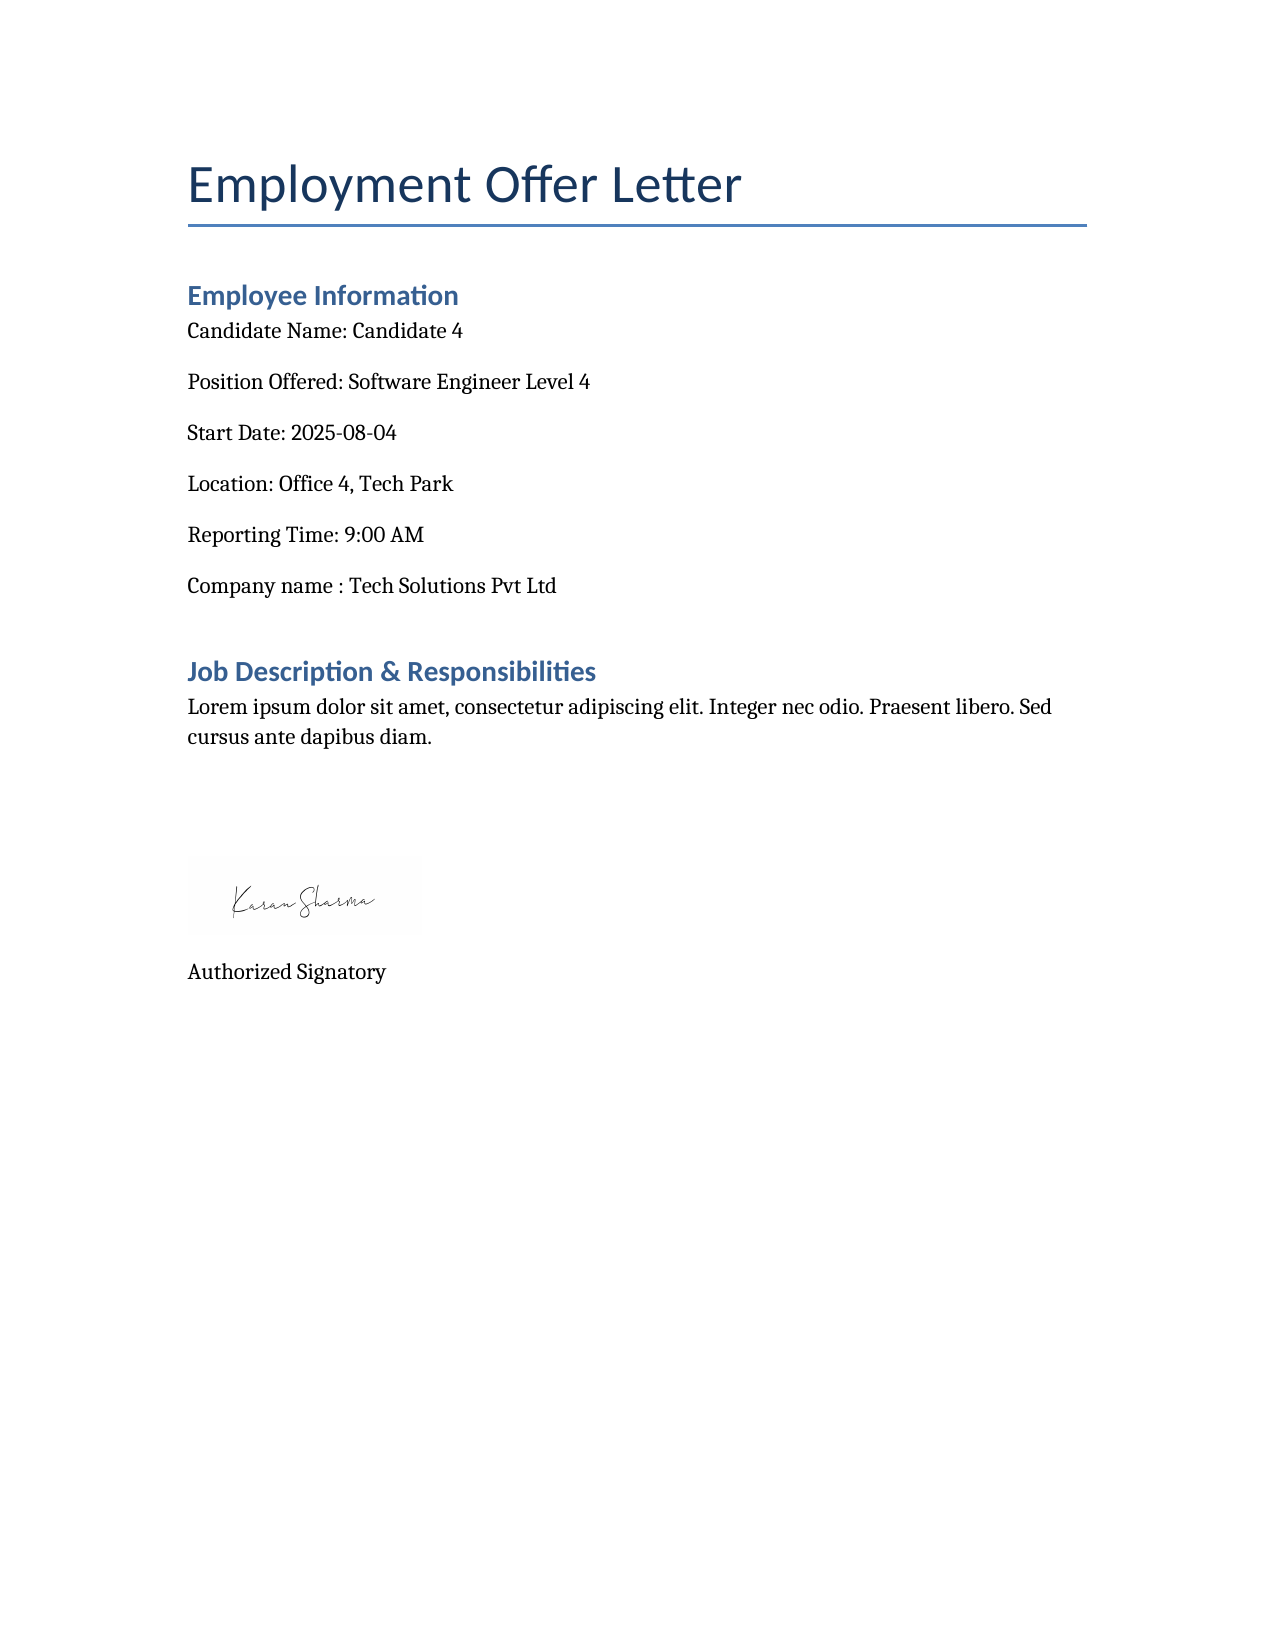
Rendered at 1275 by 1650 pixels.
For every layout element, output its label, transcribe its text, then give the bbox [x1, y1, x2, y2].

subtitle Job Description & Responsibilities [187, 653, 1087, 688]
subtitle Employee Information [187, 277, 1087, 312]
picture [187, 856, 422, 935]
text Start Date: 2025-08-04 [187, 419, 1087, 446]
title Employment Offer Letter [187, 150, 1087, 227]
text Location: Office 4, Tech Park [187, 471, 1087, 497]
text Lorem ipsum dolor sit amet, consectetur adipiscing elit. Integer nec odio. Praesent libero. Sed cursus ante dapibus diam. [187, 694, 1087, 750]
text Reporting Time: 9:00 AM [187, 522, 1087, 548]
text Company name : Tech Solutions Pvt Ltd [187, 573, 1087, 599]
text Authorized Signatory [187, 959, 1087, 986]
text Position Offered: Software Engineer Level 4 [187, 368, 1087, 395]
text Candidate Name: Candidate 4 [187, 317, 1087, 344]
